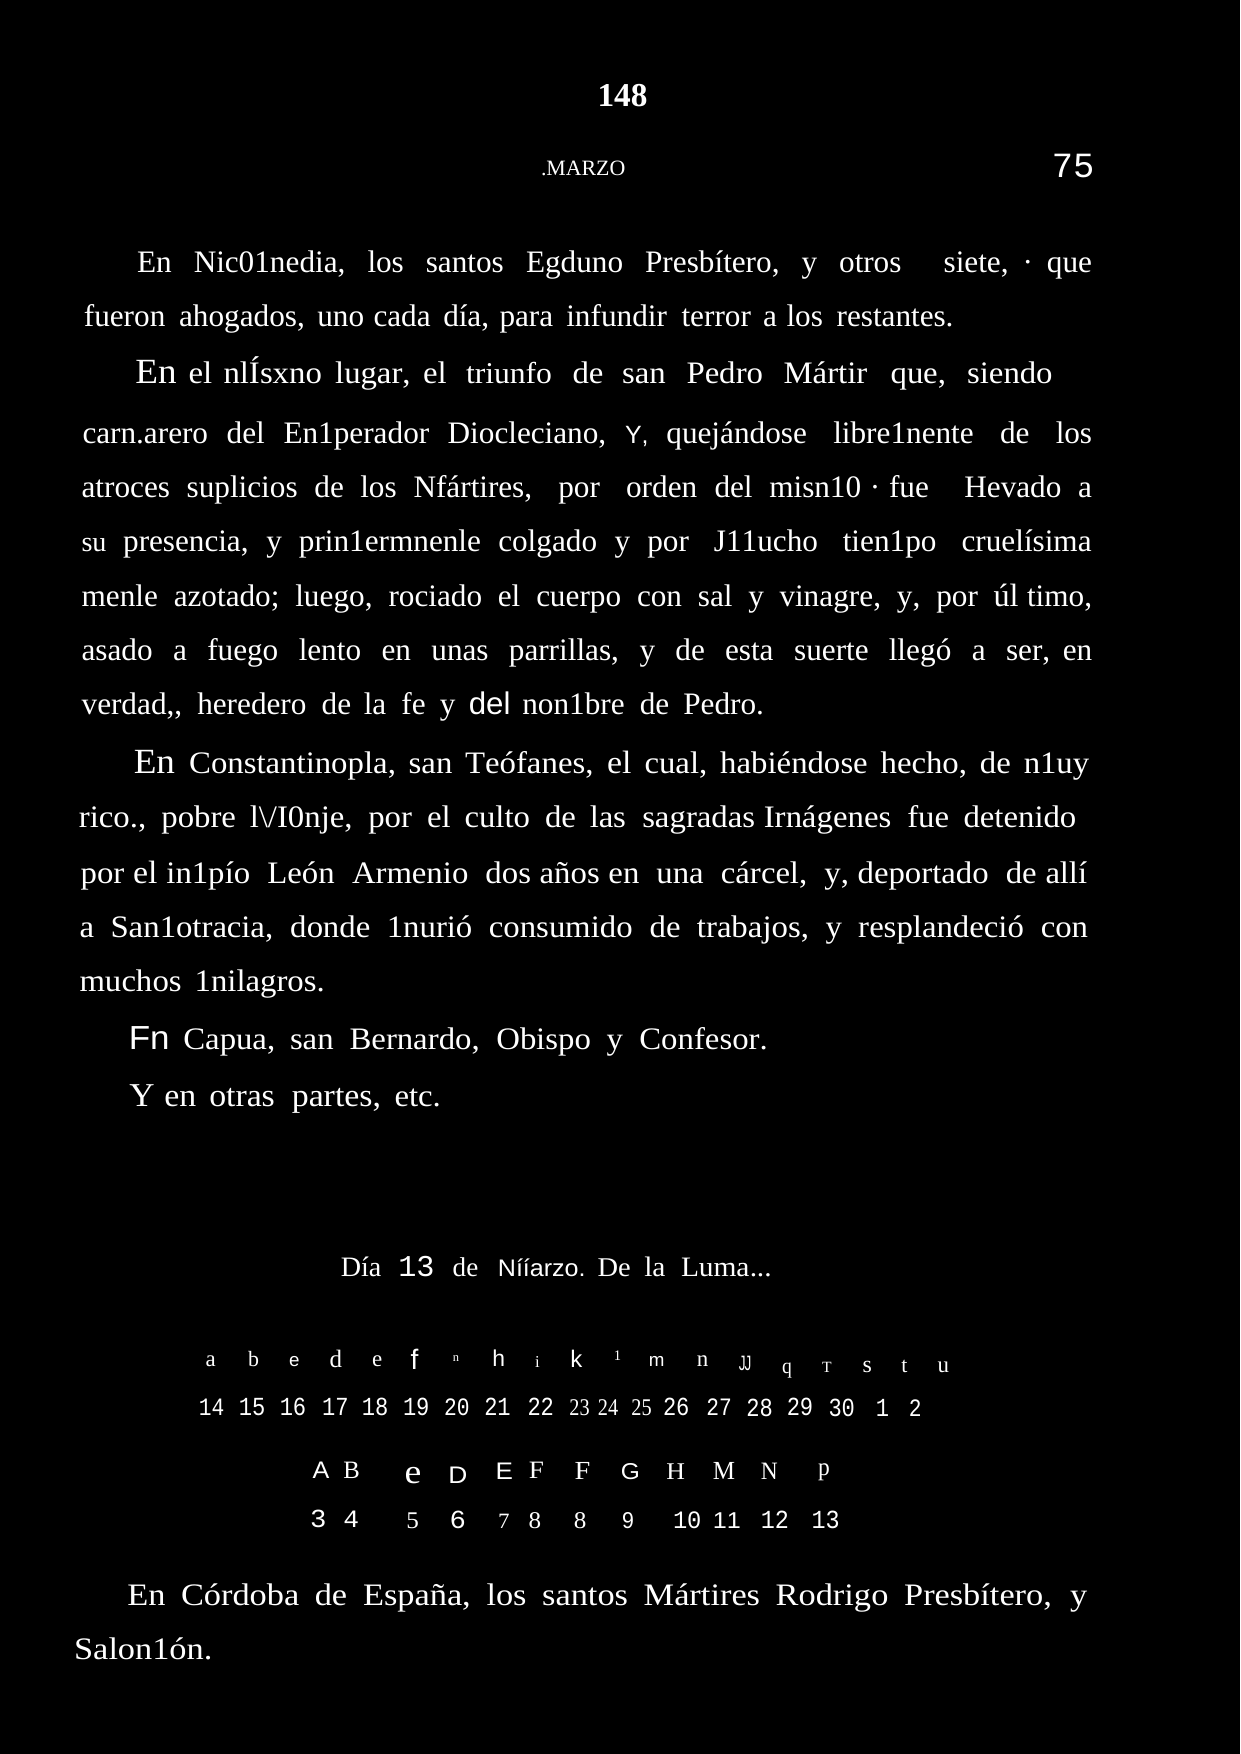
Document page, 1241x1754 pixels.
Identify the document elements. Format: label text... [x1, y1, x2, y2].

table_cell 8 [574, 1504, 618, 1550]
table_header F [574, 1452, 618, 1504]
text Día 13 de Nííarzo. De la Luma... [341, 1250, 1240, 1286]
table_header E [481, 1452, 528, 1504]
table_header N [761, 1452, 805, 1504]
text por el in1pío León Armenio dos años en una cárcel, y, deportado de allí a San1otracia, donde 1nurió consumido de trabajos, y resplandeció con muchos 1nilagros. [79, 854, 1088, 998]
table_cell 5 6 [391, 1504, 481, 1550]
table_header A [305, 1452, 343, 1504]
text a b e d e f n h i k 1 m n JJ [205, 1341, 751, 1375]
table_cell 12 [761, 1504, 805, 1550]
table_header p [805, 1452, 845, 1504]
table_cell 9 [619, 1504, 664, 1550]
text 14 15 16 17 18 19 20 21 22 23 24 25 26 27 28 29 30 1 2 [198, 1393, 1240, 1424]
text En Córdoba de España, los santos Mártires Rodrigo Presbítero, y Salon1ón. [74, 1577, 1087, 1666]
table_header F [528, 1452, 573, 1504]
table_cell 4 [343, 1504, 391, 1550]
text .MARZO 75 [541, 147, 1240, 188]
table_cell 10 [664, 1504, 713, 1550]
table_header B [343, 1452, 391, 1504]
text En el nlÍsxno lugar, el triunfo de san Pedro Mártir que, siendo [135, 351, 1240, 391]
table_cell 3 [305, 1504, 343, 1550]
table_header M [713, 1452, 761, 1504]
text carn.arero del En1perador Diocleciano, Y, quejándose libre1nente de los atroces suplicios de los Nfártires, por orden del misn10 · fue Hevado a su presencia, y prin1ermnenle colgado y por J11ucho tien1po cruelísima­ menle azotado; luego, rociado el cuerpo con sal y vinagre, y, por úl­ timo, asado a fuego lento en unas parrillas, y de esta suerte llegó a ser, en verdad,, heredero de la fe y del non1bre de Pedro. [81, 414, 1092, 721]
table_cell 13 [805, 1504, 845, 1550]
table_cell 8 [528, 1504, 573, 1550]
table_cell 11 [713, 1504, 761, 1550]
table_header G [619, 1452, 664, 1504]
text En Constantinopla, san Teófanes, el cual, habiéndose hecho, de n1uy rico., pobre l\/I0nje, por el culto de las sagradas Irnágenes fue detenido [79, 740, 1090, 835]
text Fn Capua, san Bernardo, Obispo y Confesor. [129, 1018, 1240, 1056]
table_header e D [391, 1452, 481, 1504]
text q T s t u [782, 1350, 1240, 1379]
table_cell 7 [481, 1504, 528, 1550]
text Y en otras partes, etc. [129, 1075, 1240, 1114]
table_header H [664, 1452, 713, 1504]
text En Nic01nedia, los santos Egduno Presbítero, y otros siete, · que fueron ahogados, uno cada día, para infundir terror a los restantes. [84, 243, 1093, 333]
